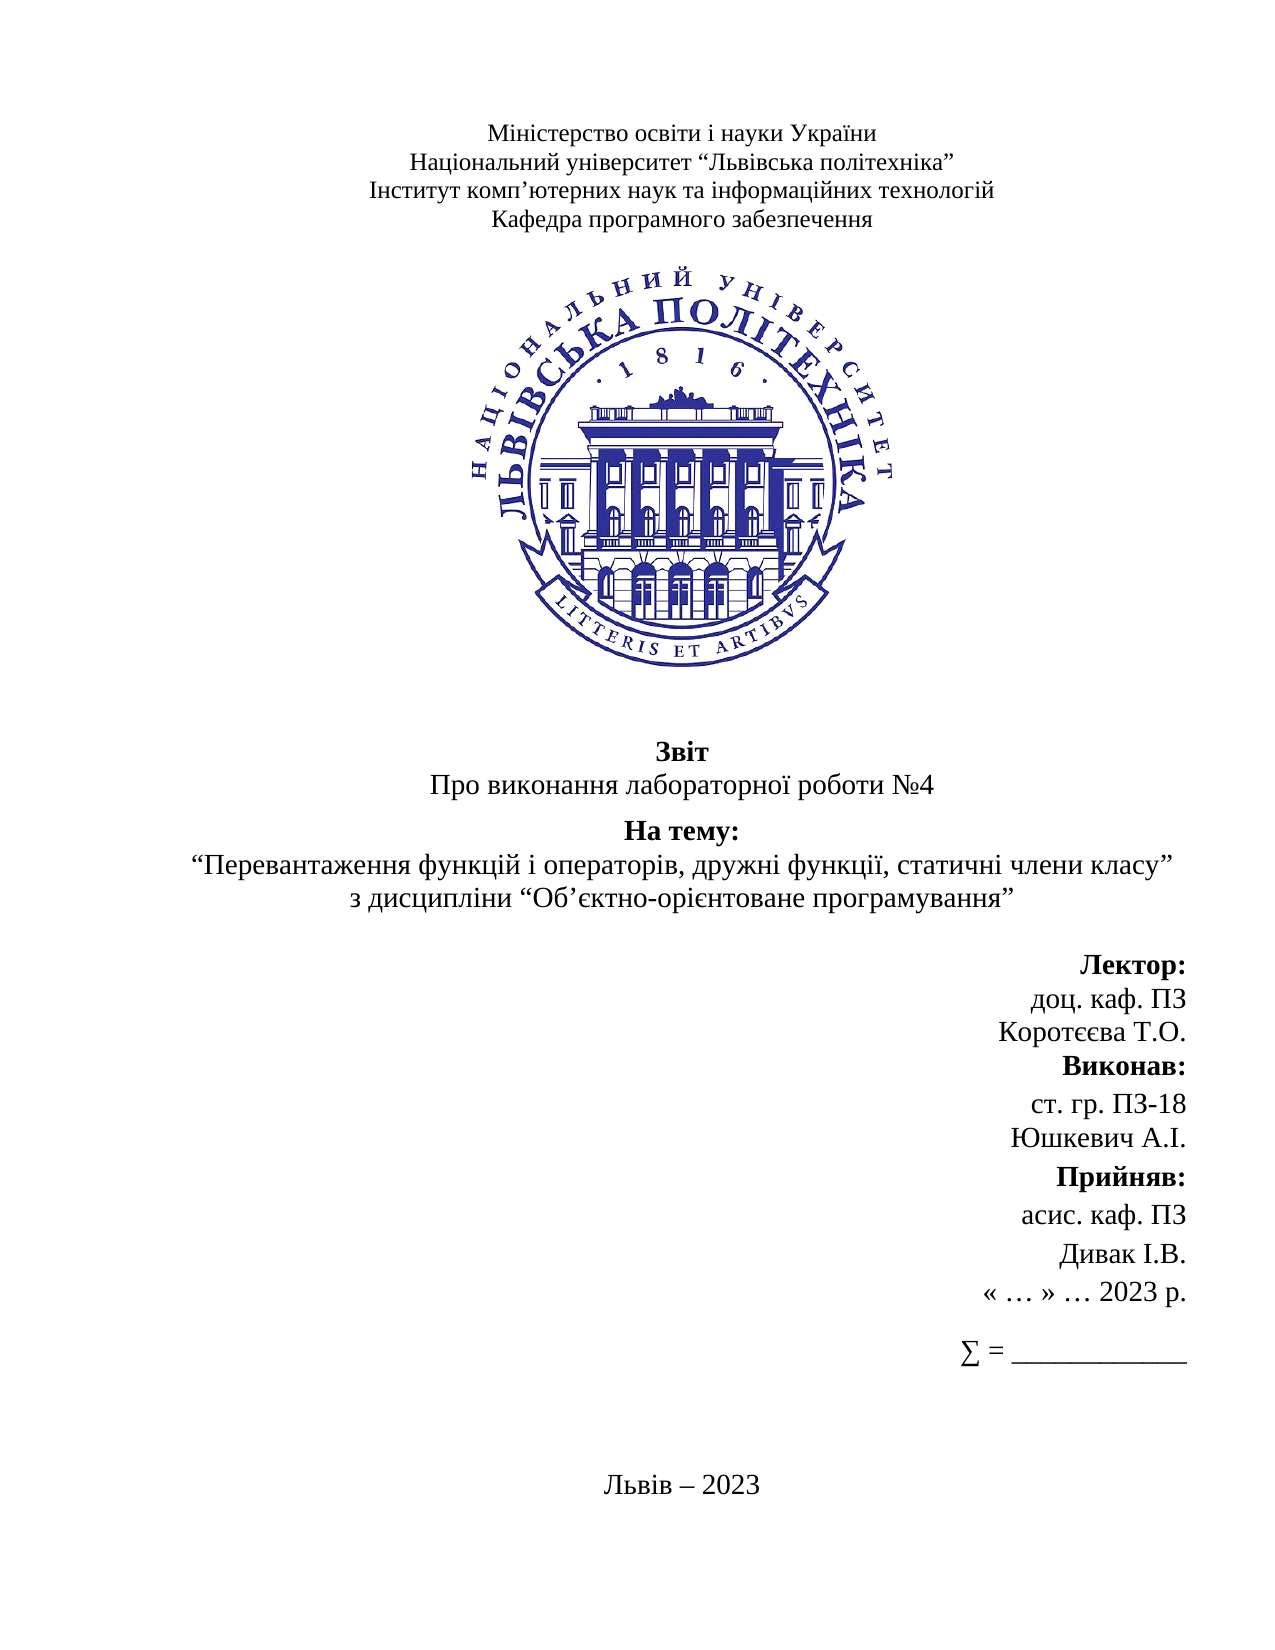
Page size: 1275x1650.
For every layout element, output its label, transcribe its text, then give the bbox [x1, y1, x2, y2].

text Кафедра програмного забезпечення [177, 204, 1186, 233]
text з дисципліни “Об’єктно-орієнтоване програмування” [177, 880, 1186, 914]
text Коротєєва Т.О. [177, 1014, 1186, 1048]
text ст. гр. ПЗ-18 [177, 1087, 1186, 1120]
text доц. каф. ПЗ [177, 981, 1186, 1014]
text Прийняв: [177, 1159, 1186, 1192]
text Виконав: [177, 1048, 1186, 1082]
text Міністерство освіти і науки України [177, 118, 1186, 147]
text Звіт [177, 734, 1186, 767]
text Про виконання лабораторної роботи №4 [177, 767, 1186, 801]
text асис. каф. ПЗ [177, 1197, 1186, 1231]
text На тему: [177, 813, 1186, 847]
text Лектор: [177, 947, 1186, 981]
text « … » … 2023 р. [177, 1274, 1186, 1308]
text Дивак І.В. [177, 1236, 1186, 1269]
picture [471, 266, 892, 667]
text Львів – 2023 [177, 1467, 1186, 1501]
text Інститут комп’ютерних наук та інформаційних технологій [177, 176, 1186, 204]
text Національний університет “Львівська політехніка” [177, 147, 1186, 176]
text ∑ = ____________ [177, 1333, 1186, 1366]
text Юшкевич А.І. [177, 1120, 1186, 1154]
text “Перевантаження функцій і операторів, дружні функції, статичні члени класу” [177, 847, 1186, 880]
